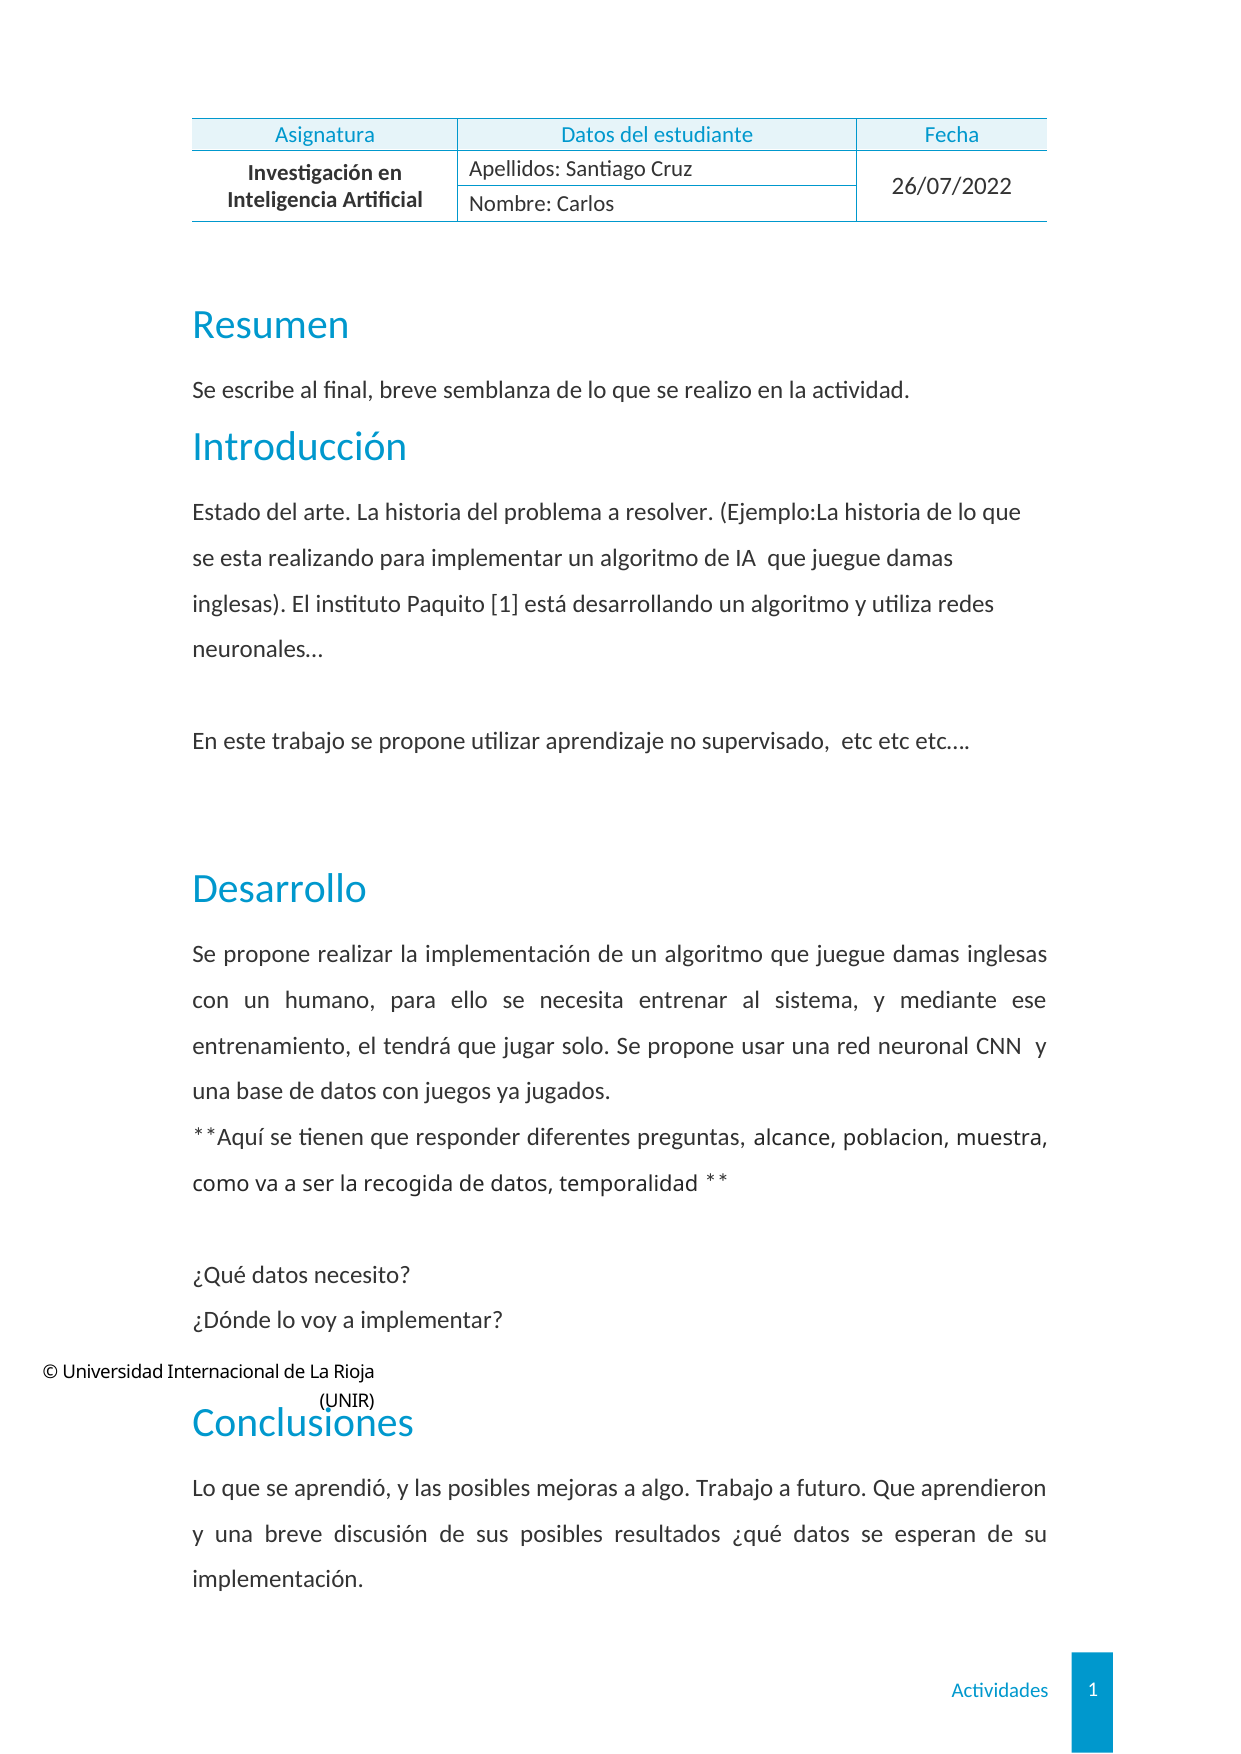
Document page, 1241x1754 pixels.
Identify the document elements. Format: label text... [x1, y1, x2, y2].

text Conclusiones [192, 1396, 1048, 1447]
text Lo que se aprendió, y las posibles mejoras a algo. Trabajo a futuro. Que aprendieron y una breve discusión de sus posibles resultados ¿qué datos se esperan de su implementación. [192, 1472, 1048, 1594]
text ¿Dónde lo voy a implementar? [192, 1304, 1048, 1335]
text Se escribe al final, breve semblanza de lo que se realizo en la actividad. [192, 374, 1048, 405]
text Resumen [192, 298, 1048, 349]
text En este trabajo se propone utilizar aprendizaje no supervisado, etc etc etc…. [192, 725, 1048, 755]
text Desarrollo [192, 862, 1048, 913]
text Estado del arte. La historia del problema a resolver. (Ejemplo:La historia de lo que se esta realizando para implementar un algoritmo de IA que juegue damas inglesas). El instituto Paquito [1] está desarrollando un algoritmo y utiliza redes neuronales… [192, 496, 1048, 664]
text **Aquí se tienen que responder diferentes preguntas, alcance, poblacion, muestra, como va a ser la recogida de datos, temporalidad ** [192, 1121, 1048, 1198]
text ¿Qué datos necesito? [192, 1259, 1048, 1289]
text Se propone realizar la implementación de un algoritmo que juegue damas inglesas con un humano, para ello se necesita entrenar al sistema, y mediante ese entrenamiento, el tendrá que jugar solo. Se propone usar una red neuronal CNN y una base de datos con juegos ya jugados. [192, 938, 1048, 1106]
text Introducción [192, 420, 1048, 471]
